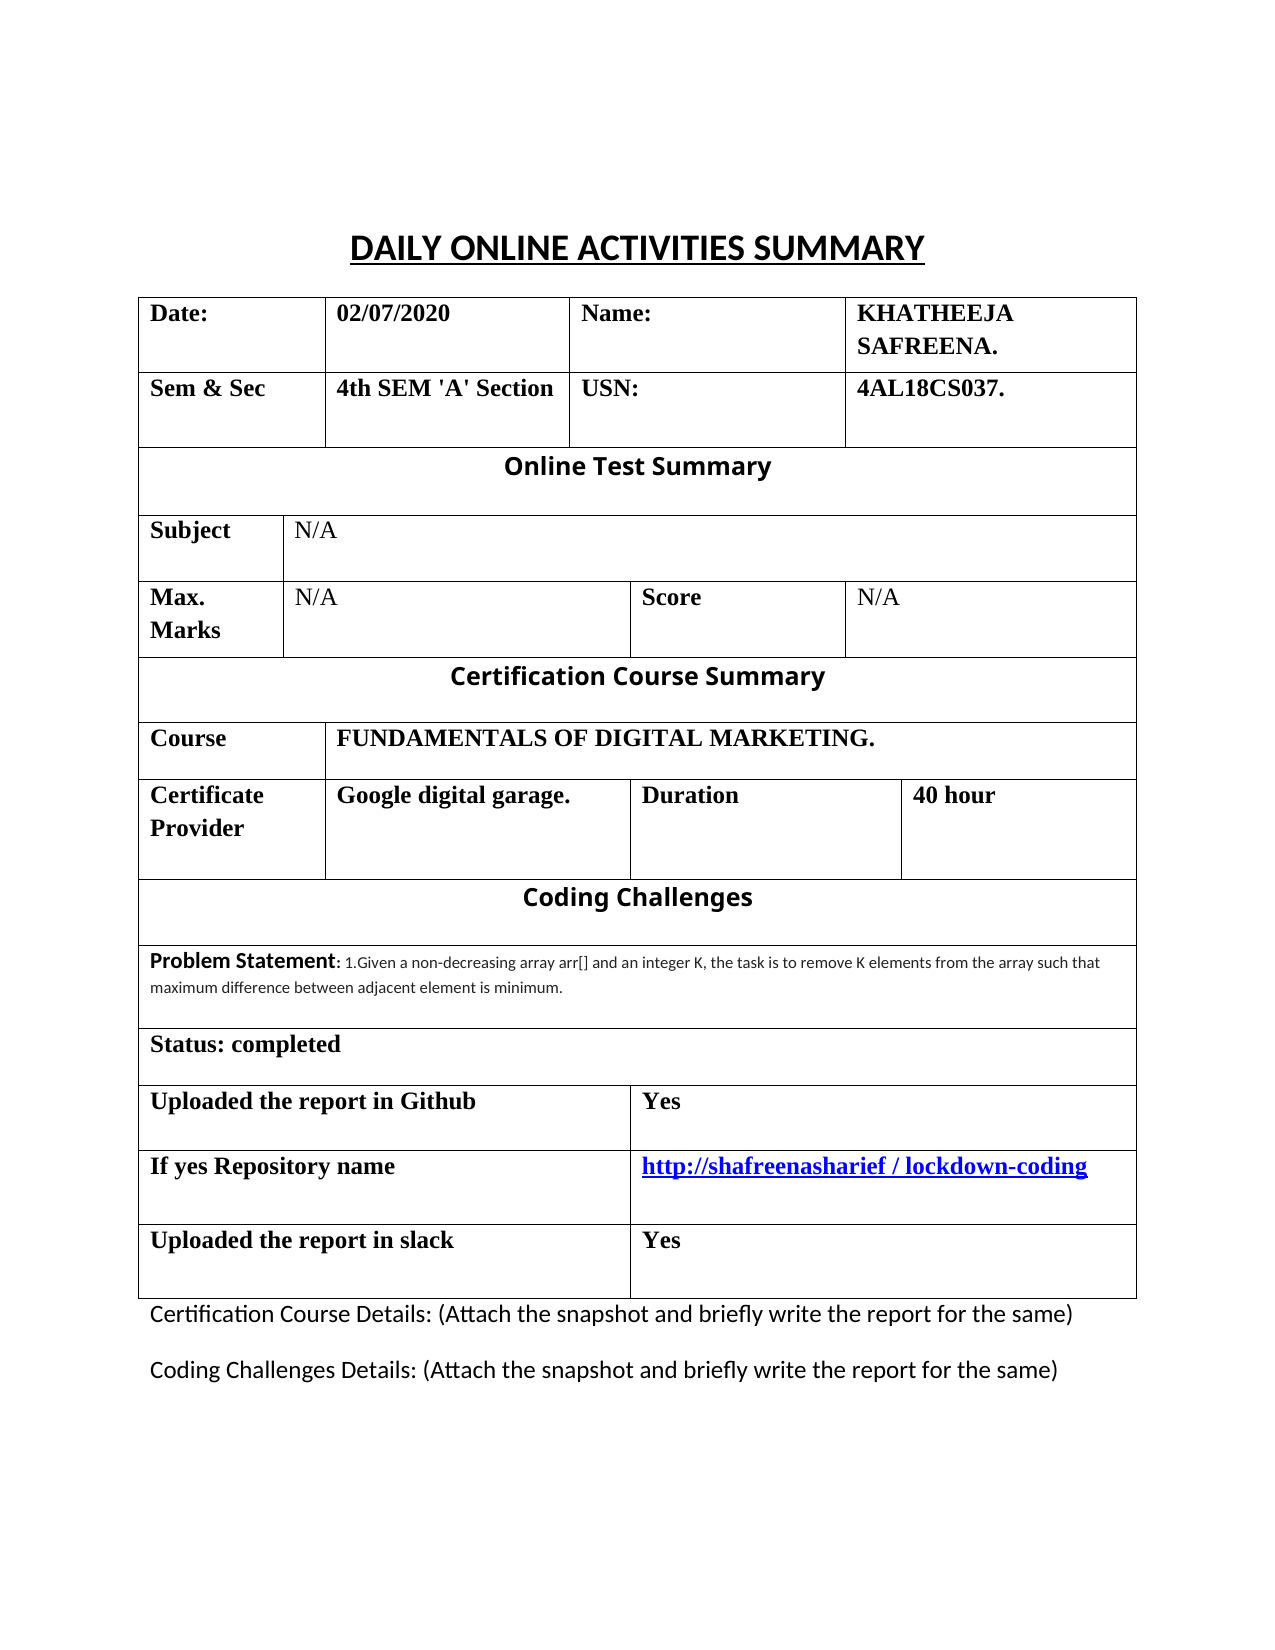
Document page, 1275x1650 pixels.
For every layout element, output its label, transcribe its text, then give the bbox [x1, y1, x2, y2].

table_cell Duration [631, 780, 901, 879]
table_cell Yes [631, 1086, 1136, 1150]
table_header Name: [570, 298, 845, 372]
text DAILY ONLINE ACTIVITIES SUMMARY [150, 223, 1125, 269]
table_cell Course [139, 723, 325, 779]
table_cell 4AL18CS037. [846, 373, 1136, 447]
table_header 02/07/2020 [326, 298, 569, 372]
table_cell Sem & Sec [139, 373, 325, 447]
table_cell Yes [631, 1225, 1136, 1297]
table_cell USN: [570, 373, 845, 447]
table_header KHATHEEJA SAFREENA. [846, 298, 1136, 372]
table_cell 40 hour [902, 780, 1136, 879]
table_cell http://shafreenasharief / lockdown-coding [631, 1151, 1136, 1224]
table_cell Subject [139, 516, 283, 581]
table_cell FUNDAMENTALS OF DIGITAL MARKETING. [326, 723, 1136, 779]
table_cell Coding Challenges [139, 880, 1136, 945]
table_cell Score [631, 582, 845, 657]
table_cell Status: completed [139, 1029, 1136, 1085]
table_header Date: [139, 298, 325, 372]
text Certification Course Details: (Attach the snapshot and briefly write the report for the same) [150, 1299, 1125, 1329]
table_cell If yes Repository name [139, 1151, 630, 1224]
table_cell Uploaded the report in slack [139, 1225, 630, 1297]
table_cell N/A [284, 582, 630, 657]
text Coding Challenges Details: (Attach the snapshot and briefly write the report for the same) [150, 1354, 1125, 1385]
table_cell Uploaded the report in Github [139, 1086, 630, 1150]
table_cell Problem Statement: 1.Given a non-decreasing array arr[] and an integer K, the task is to remove K elements from the array such that maximum difference between adjacent element is minimum. . For example [139, 946, 1136, 1028]
table_cell Google digital garage. [326, 780, 630, 879]
table_cell N/A [846, 582, 1136, 657]
table_cell Certificate Provider [139, 780, 325, 879]
table_cell Max. Marks [139, 582, 283, 657]
table_cell N/A [284, 516, 1136, 581]
table_cell 4th SEM 'A' Section [326, 373, 569, 447]
table_cell Online Test Summary [139, 448, 1136, 514]
table_cell Certification Course Summary [139, 658, 1136, 722]
